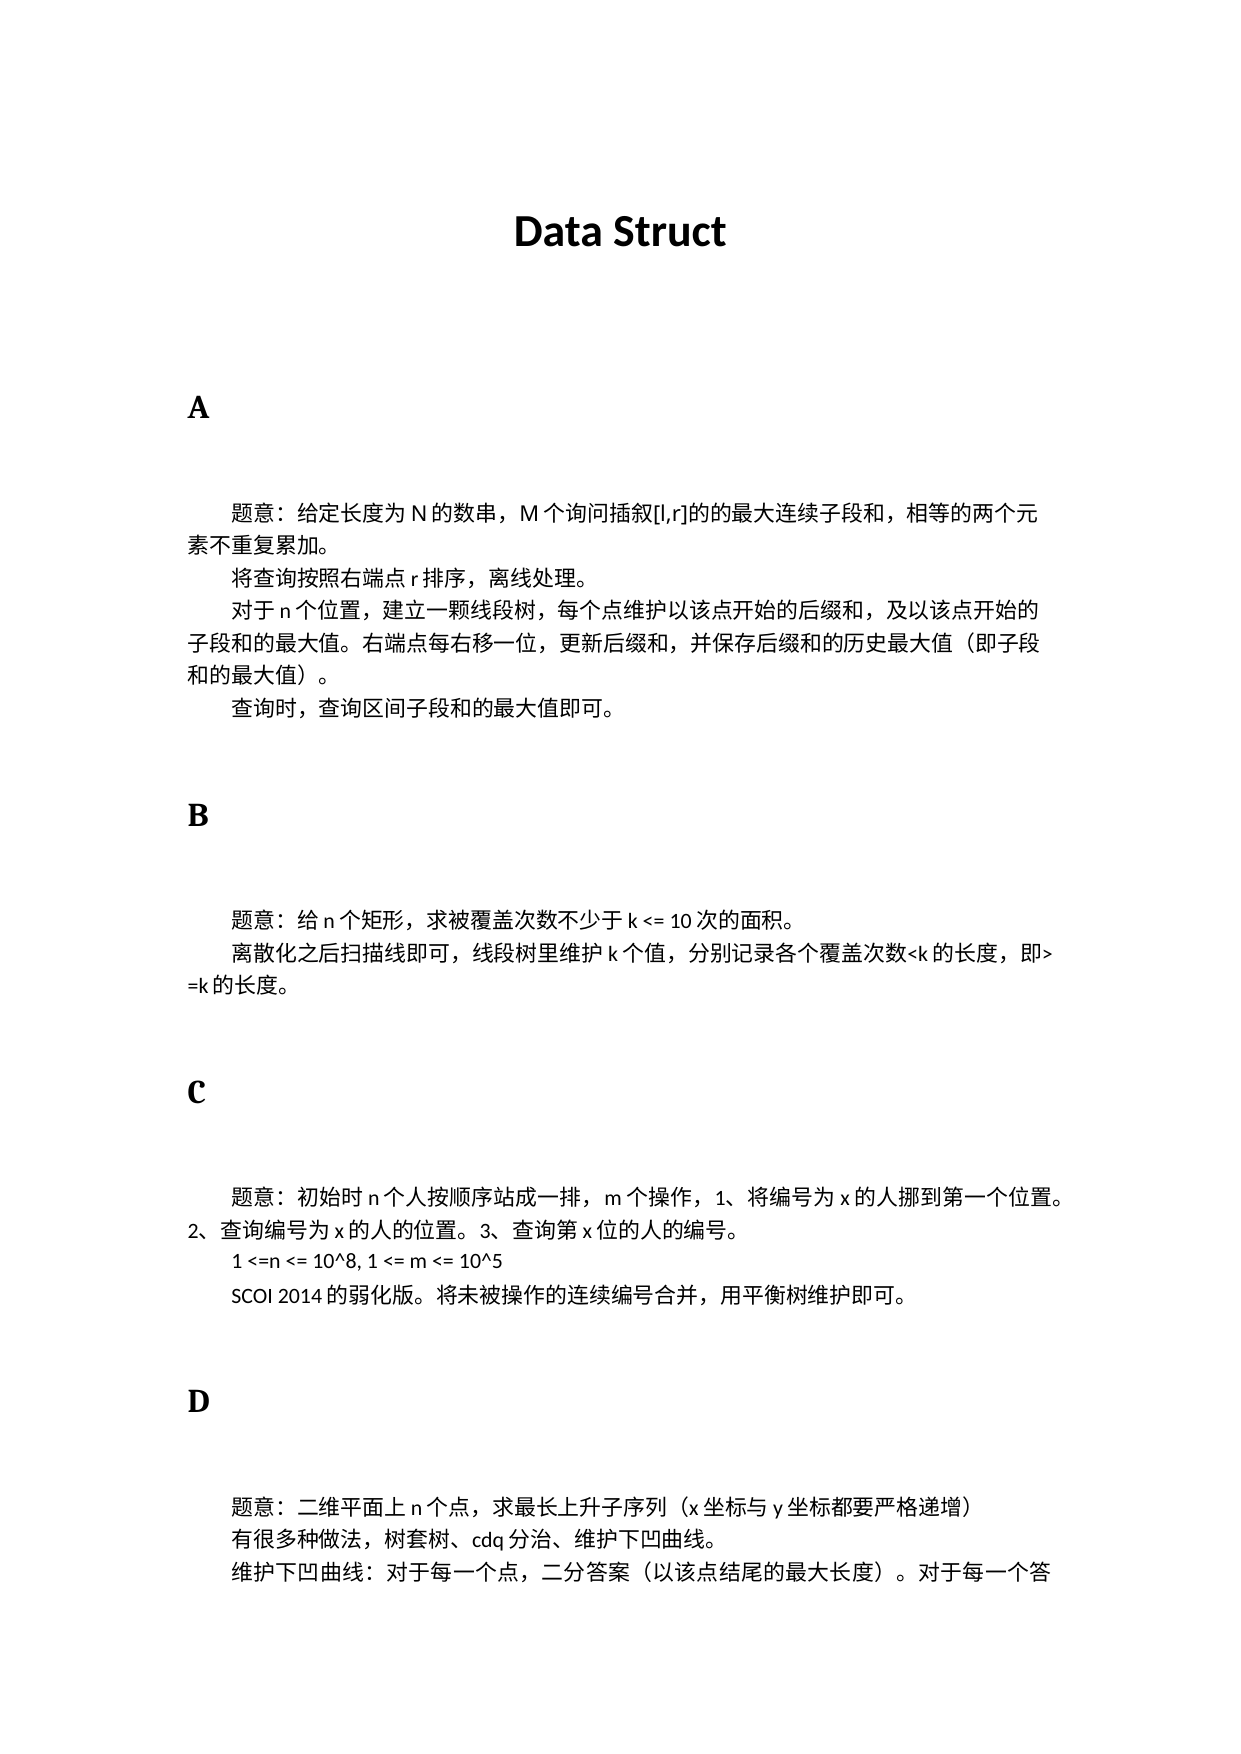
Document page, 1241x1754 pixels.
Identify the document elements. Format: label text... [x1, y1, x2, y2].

text 查询时，查询区间子段和的最大值即可。 [187, 691, 1053, 723]
text 题意：给n个矩形，求被覆盖次数不少于k <= 10次的面积。 [187, 903, 1053, 935]
subtitle Data Struct [187, 197, 1053, 262]
text 题意：二维平面上n个点，求最长上升子序列（x坐标与y坐标都要严格递增） [187, 1489, 1053, 1522]
text 1 <=n <= 10^8, 1 <= m <= 10^5 [187, 1245, 1053, 1277]
text 题意：给定长度为N的数串，M个询问插叙[l,r]的的最大连续子段和，相等的两个元素不重复累加。 [187, 496, 1053, 561]
subtitle D [187, 1369, 1053, 1434]
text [187, 1554, 1053, 1587]
text 对于n个位置，建立一颗线段树，每个点维护以该点开始的后缀和，及以该点开始的子段和的最大值。右端点每右移一位，更新后缀和，并保存后缀和的历史最大值（即子段和的最大值）。 [187, 593, 1053, 691]
subtitle C [187, 1060, 1053, 1125]
text 将查询按照右端点r排序，离线处理。 [187, 561, 1053, 593]
subtitle B [187, 783, 1053, 848]
text SCOI 2014的弱化版。将未被操作的连续编号合并，用平衡树维护即可。 [187, 1277, 1053, 1310]
text 题意：初始时n个人按顺序站成一排，m个操作，1、将编号为x的人挪到第一个位置。2、查询编号为x的人的位置。3、查询第x位的人的编号。 [187, 1180, 1053, 1245]
subtitle A [187, 376, 1053, 441]
text 离散化之后扫描线即可，线段树里维护k个值，分别记录各个覆盖次数<k的长度，即>=k的长度。 [187, 935, 1053, 1000]
text 有很多种做法，树套树、cdq分治、维护下凹曲线。 [187, 1522, 1053, 1554]
